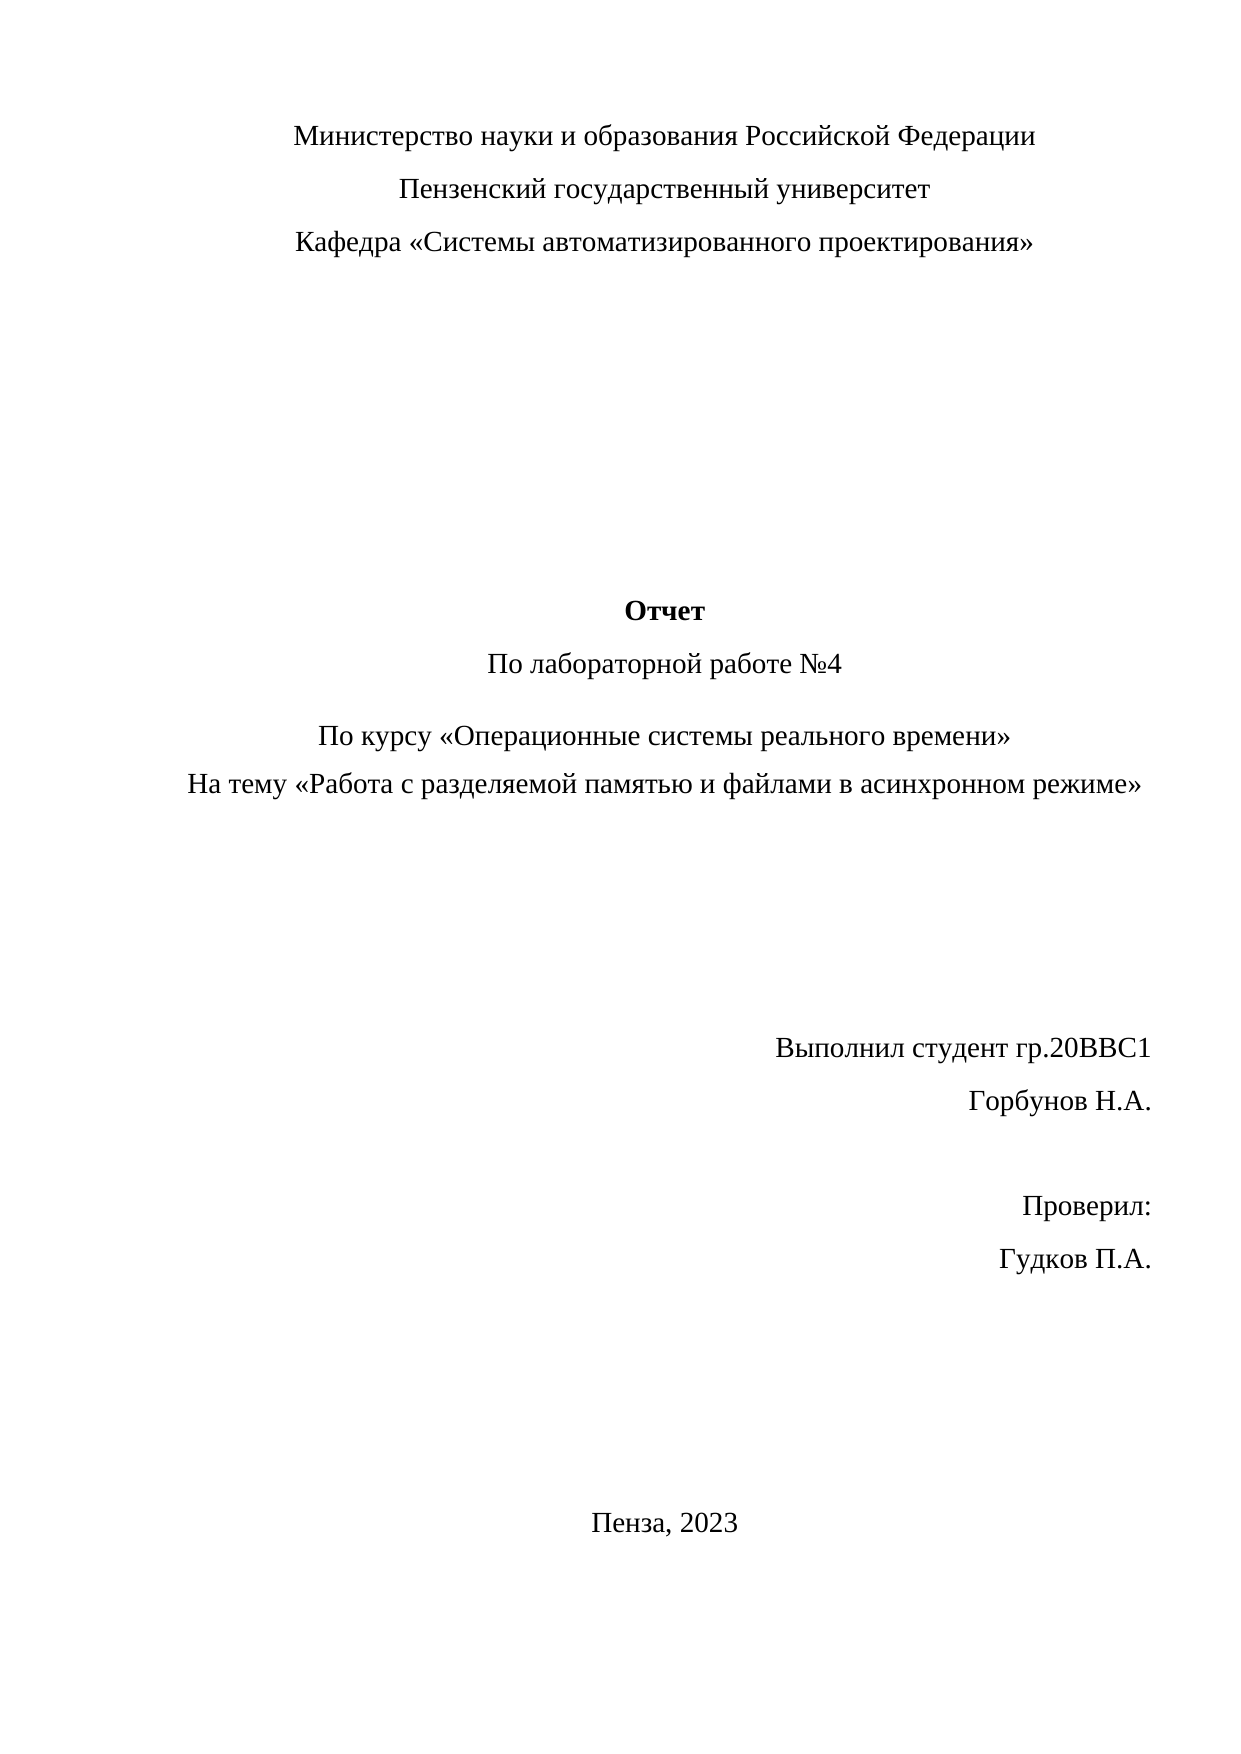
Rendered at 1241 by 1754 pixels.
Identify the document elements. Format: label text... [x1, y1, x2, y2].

text Министерство науки и образования Российской Федерации [177, 118, 1152, 152]
text Выполнил студент гр.20ВВС1 [177, 1030, 1152, 1063]
text Горбунов Н.А. [177, 1083, 1152, 1116]
text Кафедра «Системы автоматизированного проектирования» [177, 224, 1152, 257]
text По лабораторной работе №4 [177, 646, 1152, 680]
text Пенза, 2023 [177, 1505, 1152, 1539]
text На тему «Работа с разделяемой памятью и файлами в асинхронном режиме» [177, 766, 1152, 799]
text По курсу «Операционные системы реального времени» [177, 718, 1152, 751]
text Гудков П.А. [177, 1241, 1152, 1275]
text Проверил: [177, 1188, 1152, 1222]
text Отчет [177, 593, 1152, 627]
text Пензенский государственный университет [177, 171, 1152, 204]
